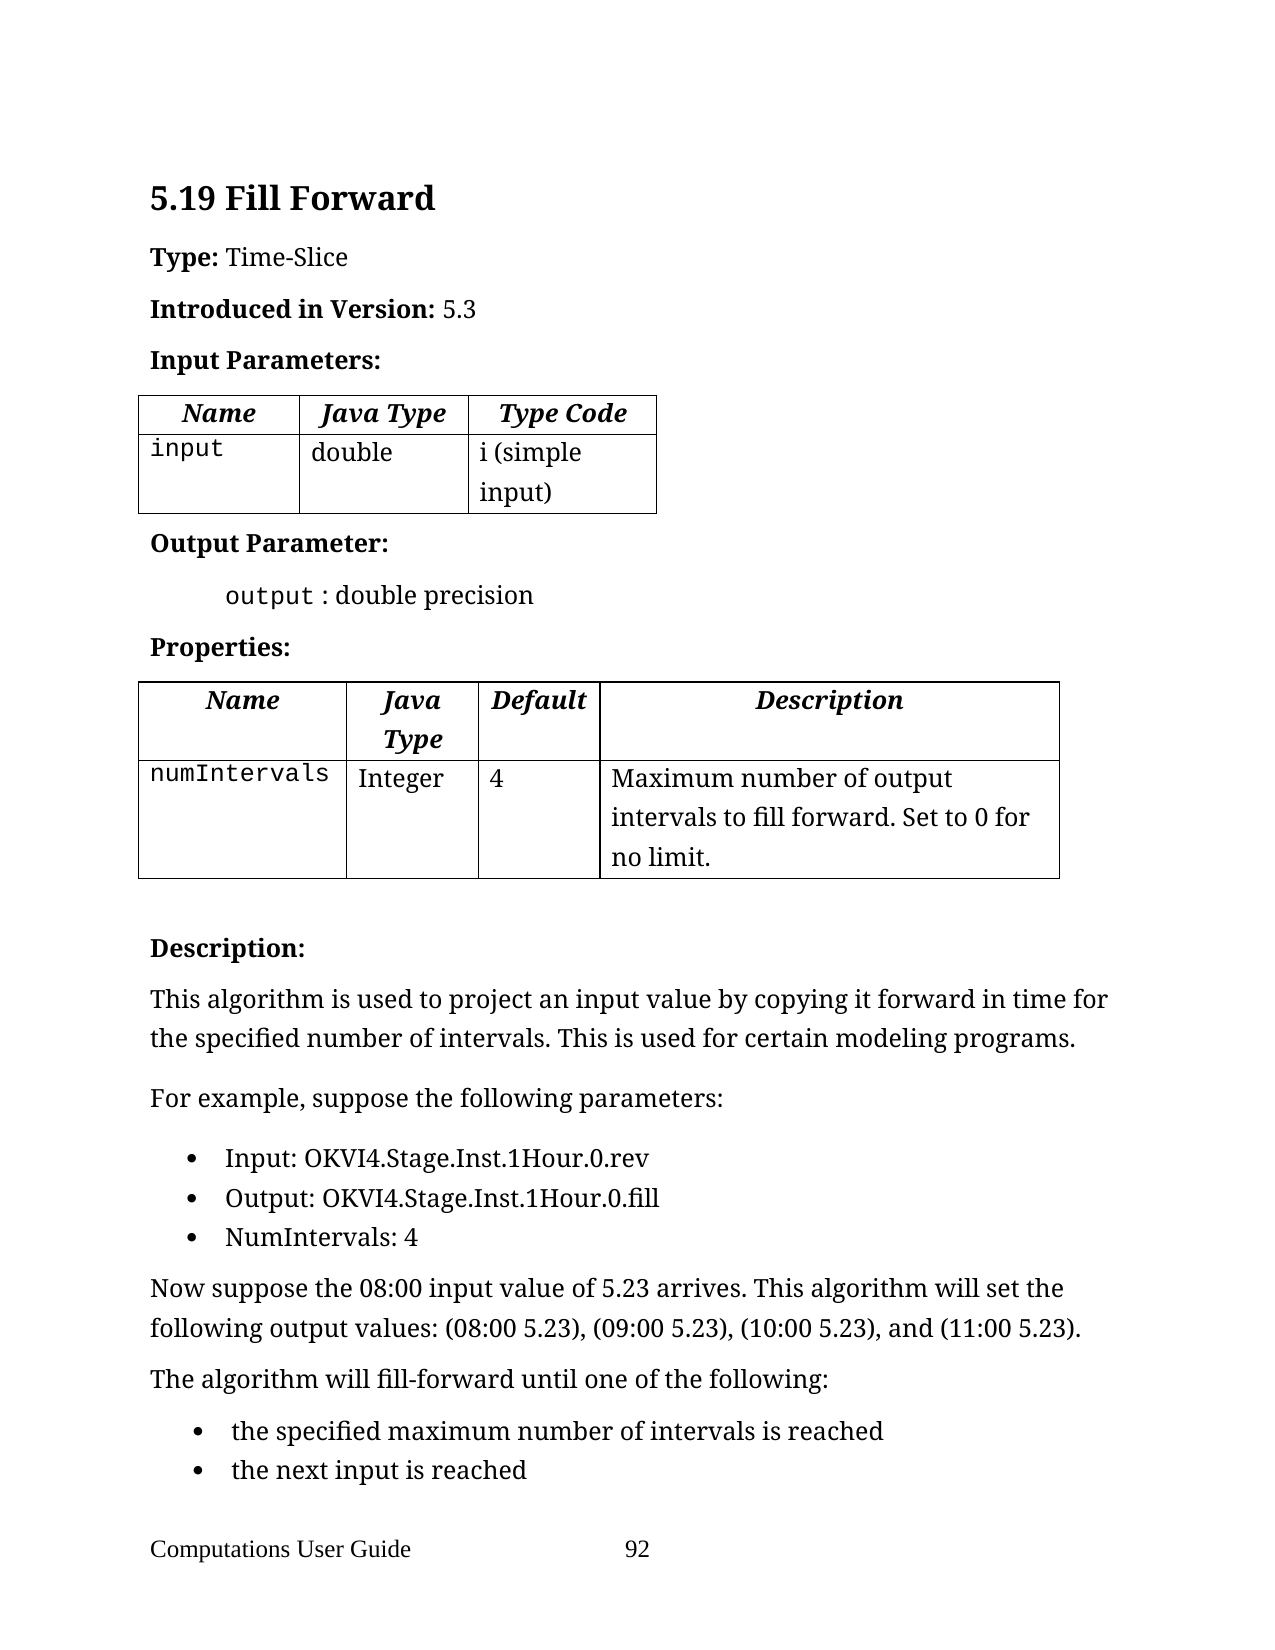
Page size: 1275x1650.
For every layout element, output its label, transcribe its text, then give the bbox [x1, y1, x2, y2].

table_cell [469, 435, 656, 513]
list NumIntervals: 4 [187, 1219, 1125, 1253]
list the specified maximum number of intervals is reached [193, 1414, 1125, 1448]
text Now suppose the 08:00 input value of 5.23 arrives. This algorithm will set the following output values: (08:00 5.23), (09:00 5.23), (10:00 5.23), and (11:00 5.23). [150, 1271, 1125, 1344]
text This algorithm is used to project an input value by copying it forward in time for the specified number of intervals. This is used for certain modeling programs. [150, 982, 1125, 1055]
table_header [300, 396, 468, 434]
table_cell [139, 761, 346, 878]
text Introduced in Version: 5.3 [150, 291, 1125, 325]
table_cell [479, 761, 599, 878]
subtitle Fill Forward [150, 175, 1125, 220]
text output : double precision [150, 578, 1125, 612]
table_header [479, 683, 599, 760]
text Output Parameter: [150, 526, 1125, 560]
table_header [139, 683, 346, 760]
text The algorithm will fill-forward until one of the following: [150, 1362, 1125, 1396]
list Output: OKVI4.Stage.Inst.1Hour.0.fill [187, 1180, 1125, 1214]
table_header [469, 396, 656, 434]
text Description: [150, 930, 1125, 964]
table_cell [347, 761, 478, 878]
list Input: OKVI4.Stage.Inst.1Hour.0.rev [187, 1141, 1125, 1175]
text Properties: [150, 630, 1125, 664]
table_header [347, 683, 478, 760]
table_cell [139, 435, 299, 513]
text Input Parameters: [150, 343, 1125, 377]
list the next input is reached [193, 1453, 1125, 1487]
text For example, suppose the following parameters: [150, 1081, 1125, 1115]
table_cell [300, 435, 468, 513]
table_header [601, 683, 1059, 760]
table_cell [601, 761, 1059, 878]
text Type: Time-Slice [150, 240, 1125, 274]
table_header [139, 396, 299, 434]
